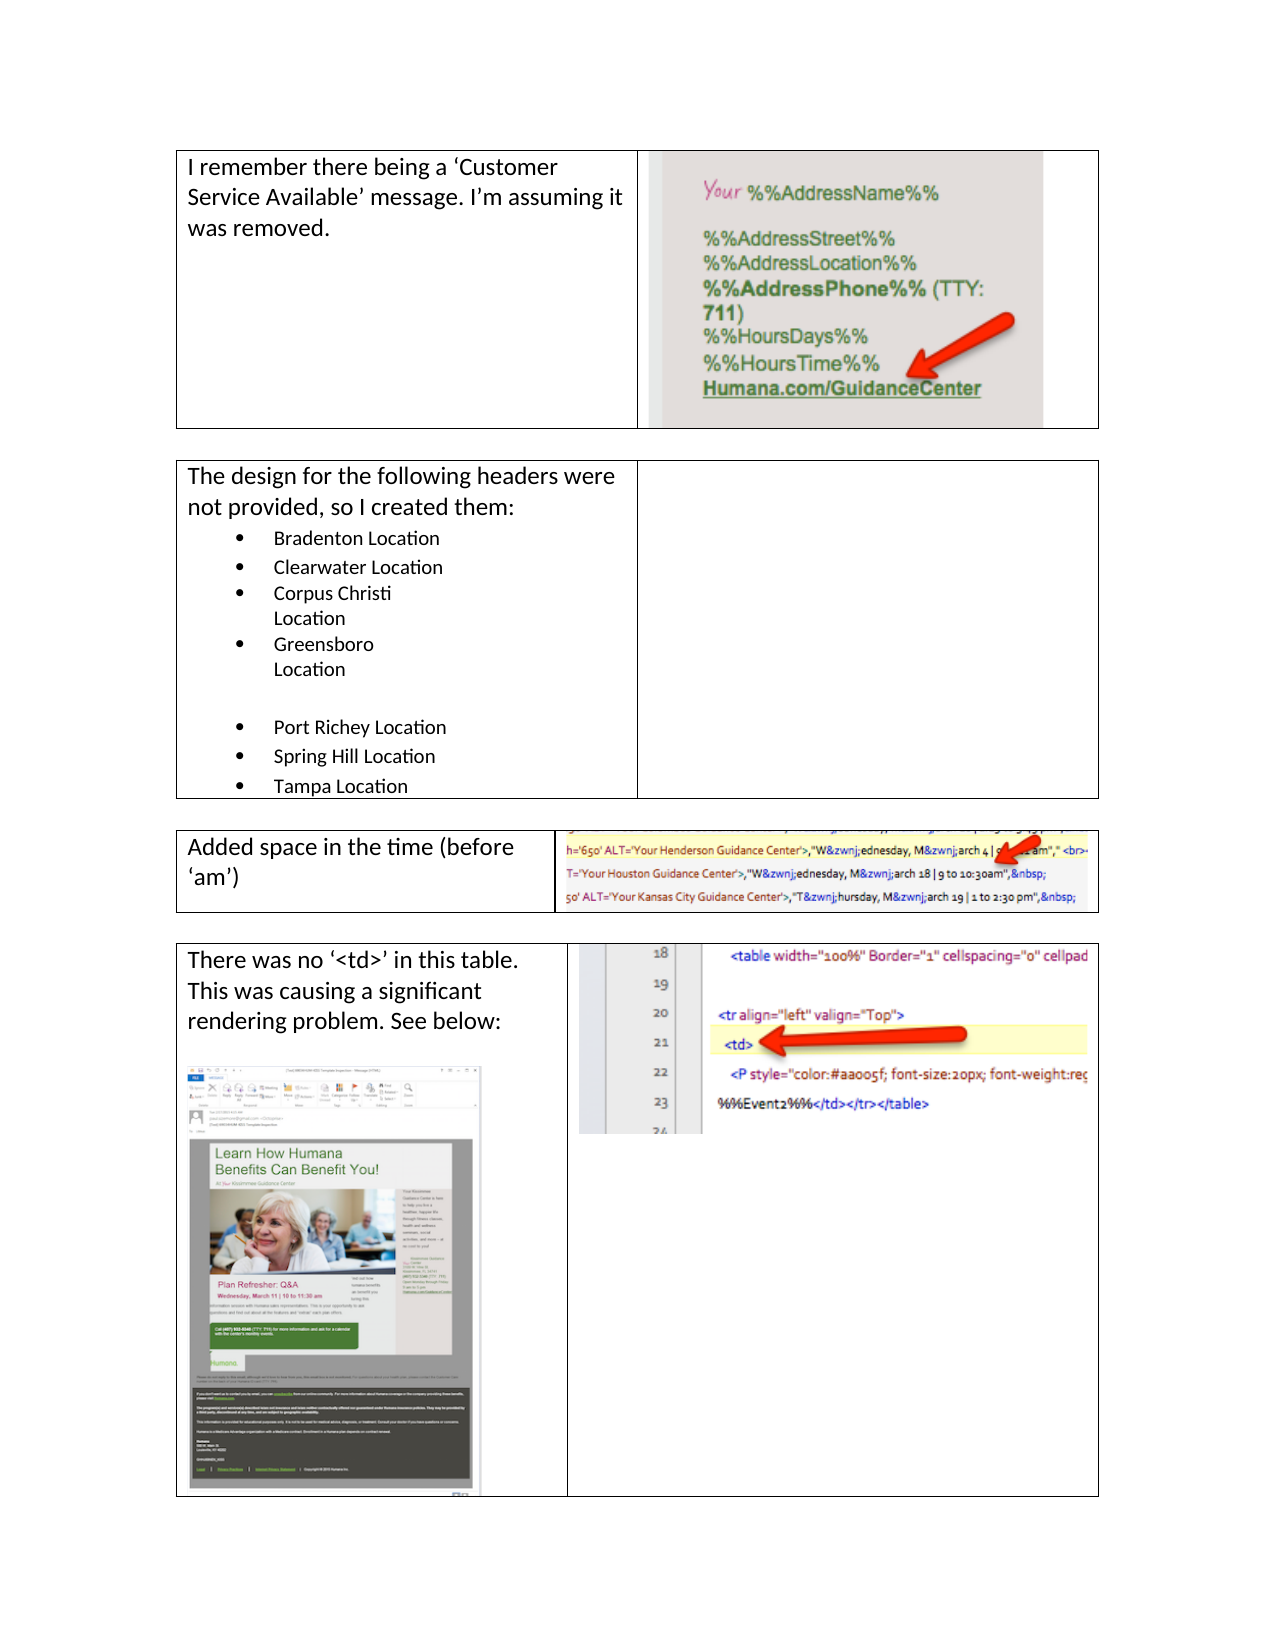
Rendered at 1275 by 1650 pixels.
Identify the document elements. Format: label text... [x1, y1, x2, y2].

table_header [638, 461, 1098, 798]
table_header I remember there being a ‘Customer Service Available’ message. I’m assuming it was removed. [177, 151, 637, 428]
picture [579, 944, 1088, 1134]
picture [566, 831, 1088, 912]
table_header There was no ‘<td>’ in this table. This was causing a significant rendering problem. See below: [177, 944, 567, 1496]
table_header [556, 831, 566, 912]
table_header The design for the following headers were not provided, so I created them: [177, 461, 637, 798]
picture [187, 1066, 482, 1496]
table_header Added space in the time (before ‘am’) [177, 831, 554, 912]
table_header [1088, 831, 1098, 912]
table_header [638, 151, 648, 428]
table_header [568, 944, 1098, 1496]
picture [648, 151, 1044, 428]
table_header [1044, 151, 1098, 428]
